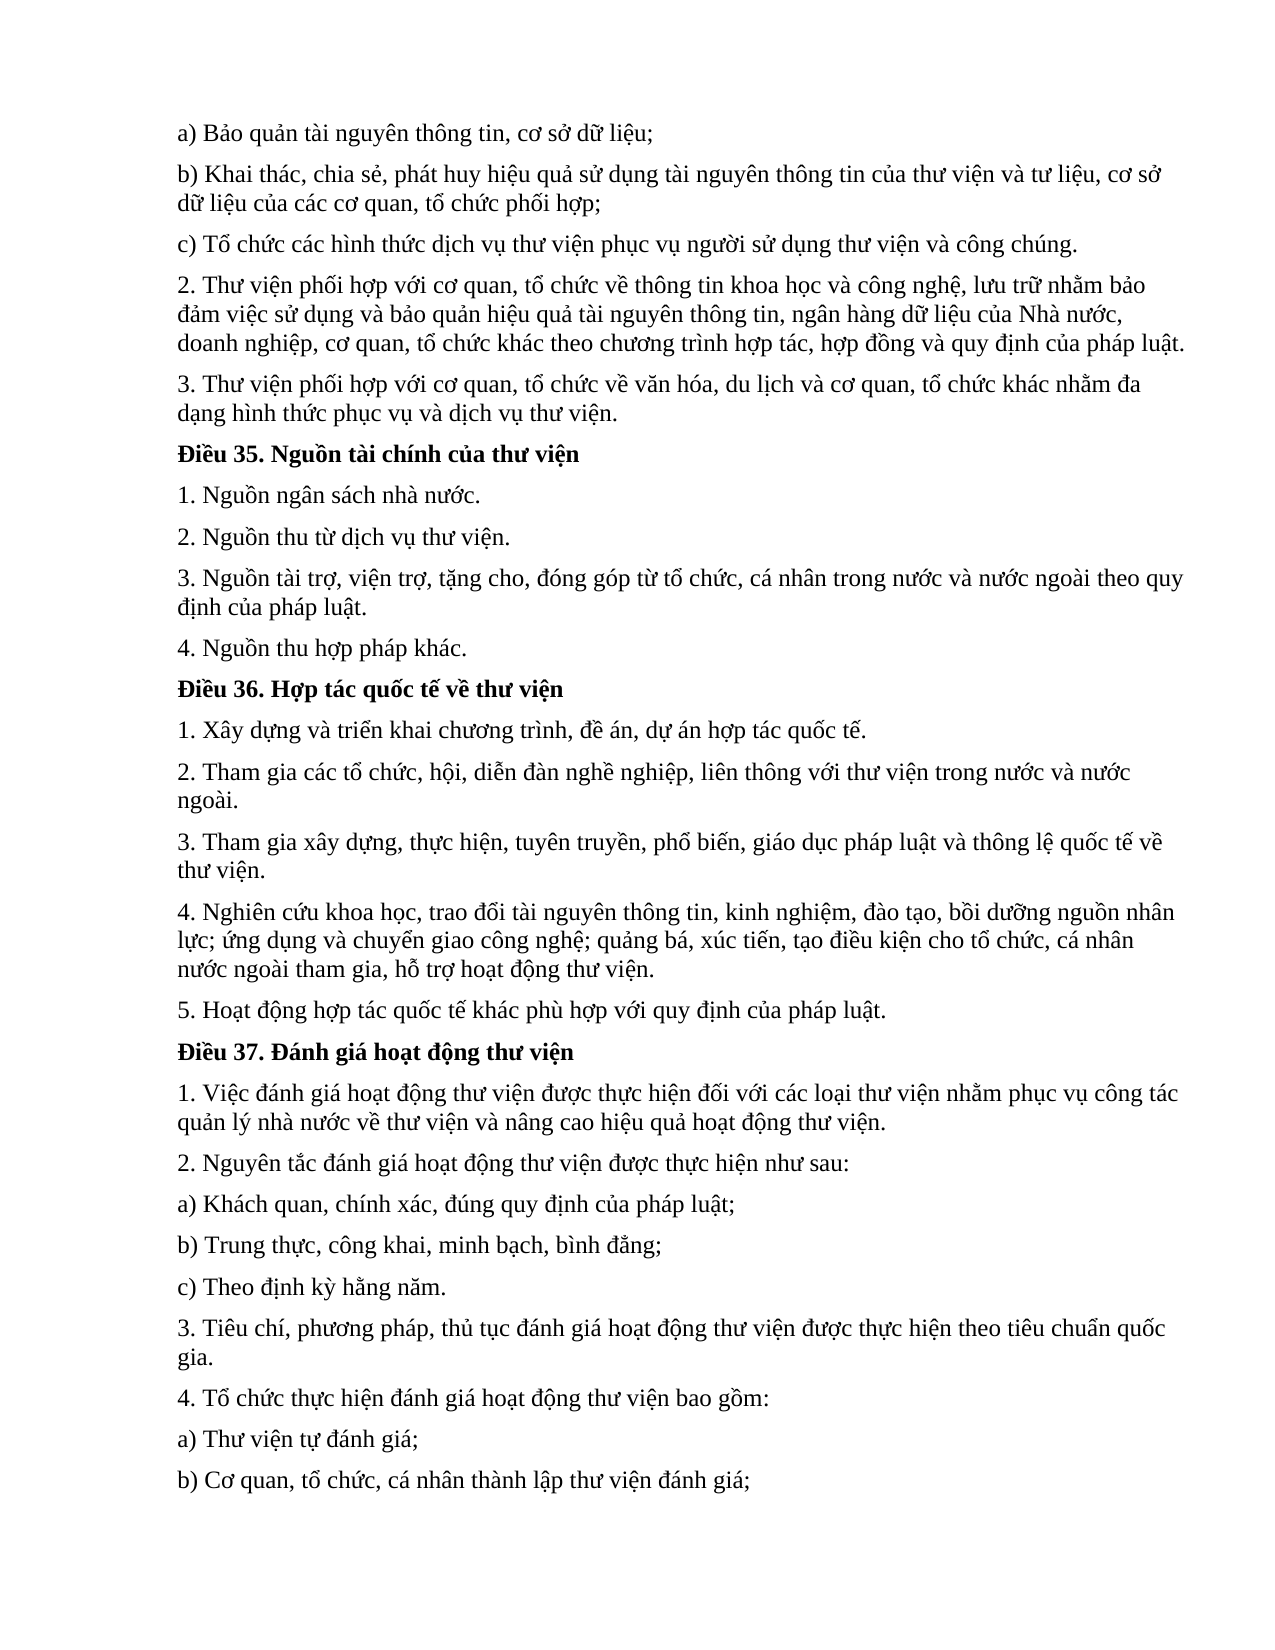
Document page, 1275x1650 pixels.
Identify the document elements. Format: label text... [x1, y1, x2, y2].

text 5. Hoạt động hợp tác quốc tế khác phù hợp với quy định của pháp luật. [177, 996, 1186, 1024]
text 2. Thư viện phối hợp với cơ quan, tổ chức về thông tin khoa học và công nghệ, lưu trữ nhằm bảo đảm việc sử dụng và bảo quản hiệu quả tài nguyên thông tin, ngân hàng dữ liệu của Nhà nước, doanh nghiệp, cơ quan, tổ chức khác theo chương trình hợp tác, hợp đồng và quy định của pháp luật. [177, 271, 1186, 357]
text a) Bảo quản tài nguyên thông tin, cơ sở dữ liệu; [177, 118, 1186, 147]
text c) Tổ chức các hình thức dịch vụ thư viện phục vụ người sử dụng thư viện và công chúng. [177, 229, 1186, 258]
text 2. Nguồn thu từ dịch vụ thư viện. [177, 522, 1186, 551]
text 3. Thư viện phối hợp với cơ quan, tổ chức về văn hóa, du lịch và cơ quan, tổ chức khác nhằm đa dạng hình thức phục vụ và dịch vụ thư viện. [177, 369, 1186, 427]
text 2. Nguyên tắc đánh giá hoạt động thư viện được thực hiện như sau: [177, 1148, 1186, 1177]
text 4. Nguồn thu hợp pháp khác. [177, 633, 1186, 662]
text a) Thư viện tự đánh giá; [177, 1424, 1186, 1453]
text 4. Nghiên cứu khoa học, trao đổi tài nguyên thông tin, kinh nghiệm, đào tạo, bồi dưỡng nguồn nhân lực; ứng dụng và chuyển giao công nghệ; quảng bá, xúc tiến, tạo điều kiện cho tổ chức, cá nhân nước ngoài tham gia, hỗ trợ hoạt động thư viện. [177, 897, 1186, 983]
text Điều 36. Hợp tác quốc tế về thư viện [177, 674, 1186, 703]
text 3. Tham gia xây dựng, thực hiện, tuyên truyền, phổ biến, giáo dục pháp luật và thông lệ quốc tế về thư viện. [177, 827, 1186, 884]
text b) Trung thực, công khai, minh bạch, bình đẳng; [177, 1231, 1186, 1259]
text 1. Nguồn ngân sách nhà nước. [177, 481, 1186, 509]
text Điều 37. Đánh giá hoạt động thư viện [177, 1037, 1186, 1066]
text c) Theo định kỳ hằng năm. [177, 1272, 1186, 1301]
text 1. Việc đánh giá hoạt động thư viện được thực hiện đối với các loại thư viện nhằm phục vụ công tác quản lý nhà nước về thư viện và nâng cao hiệu quả hoạt động thư viện. [177, 1078, 1186, 1136]
text a) Khách quan, chính xác, đúng quy định của pháp luật; [177, 1189, 1186, 1218]
text Điều 35. Nguồn tài chính của thư viện [177, 439, 1186, 468]
text 1. Xây dựng và triển khai chương trình, đề án, dự án hợp tác quốc tế. [177, 716, 1186, 744]
text 3. Nguồn tài trợ, viện trợ, tặng cho, đóng góp từ tổ chức, cá nhân trong nước và nước ngoài theo quy định của pháp luật. [177, 563, 1186, 621]
text 2. Tham gia các tổ chức, hội, diễn đàn nghề nghiệp, liên thông với thư viện trong nước và nước ngoài. [177, 757, 1186, 814]
text 3. Tiêu chí, phương pháp, thủ tục đánh giá hoạt động thư viện được thực hiện theo tiêu chuẩn quốc gia. [177, 1313, 1186, 1371]
text b) Cơ quan, tổ chức, cá nhân thành lập thư viện đánh giá; [177, 1466, 1186, 1494]
text 4. Tổ chức thực hiện đánh giá hoạt động thư viện bao gồm: [177, 1383, 1186, 1412]
text b) Khai thác, chia sẻ, phát huy hiệu quả sử dụng tài nguyên thông tin của thư viện và tư liệu, cơ sở dữ liệu của các cơ quan, tổ chức phối hợp; [177, 159, 1186, 217]
